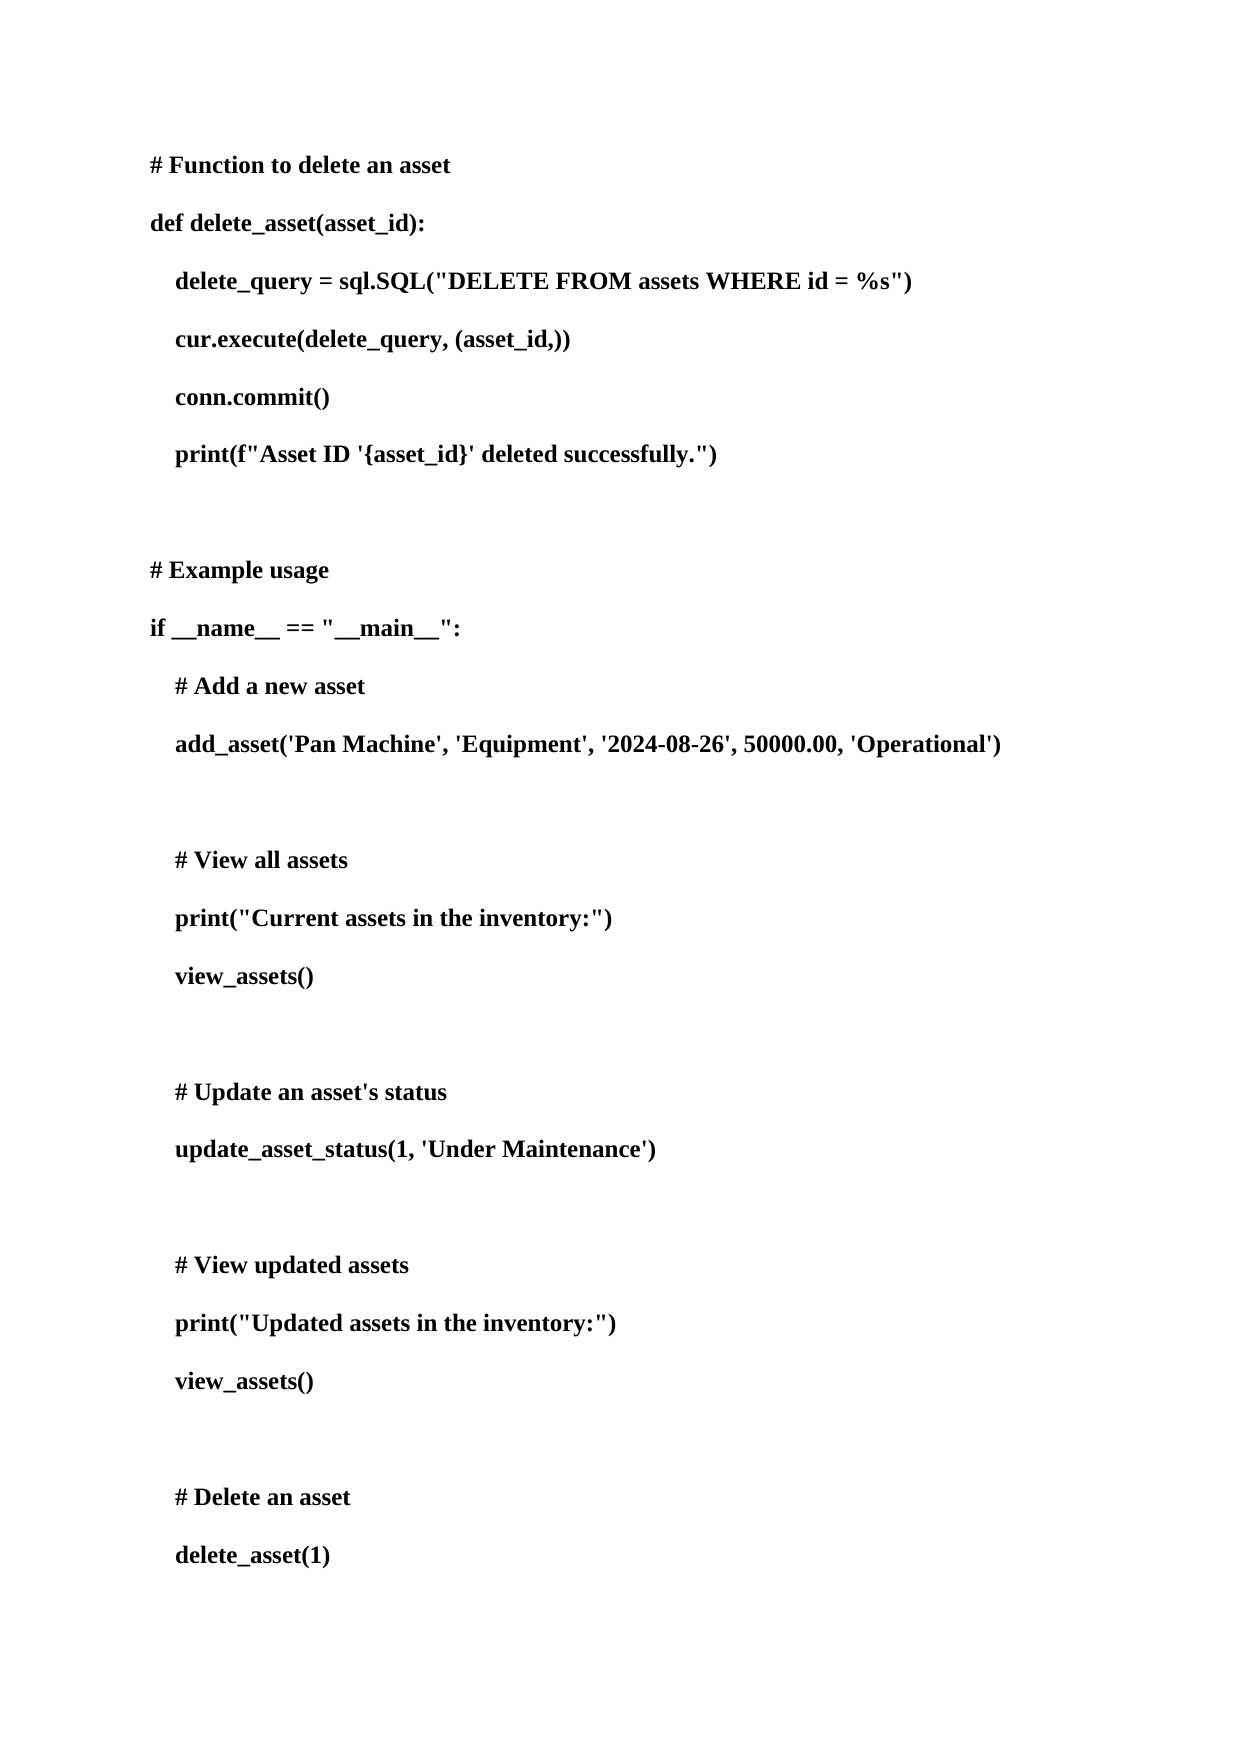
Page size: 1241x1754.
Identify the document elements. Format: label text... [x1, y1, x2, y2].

text delete_asset(1) [150, 1540, 1090, 1569]
text # Add a new asset [150, 671, 1090, 700]
text # View all assets [150, 845, 1090, 874]
text # Update an asset's status [150, 1077, 1090, 1105]
text update_asset_status(1, 'Under Maintenance') [150, 1134, 1090, 1163]
text # Delete an asset [150, 1482, 1090, 1511]
text cur.execute(delete_query, (asset_id,)) [150, 324, 1090, 352]
text # Function to delete an asset [150, 150, 1090, 179]
text print("Updated assets in the inventory:") [150, 1308, 1090, 1337]
text add_asset('Pan Machine', 'Equipment', '2024-08-26', 50000.00, 'Operational') [150, 729, 1090, 758]
text view_assets() [150, 1366, 1090, 1395]
text print("Current assets in the inventory:") [150, 903, 1090, 932]
text conn.commit() [150, 382, 1090, 410]
text print(f"Asset ID '{asset_id}' deleted successfully.") [150, 439, 1090, 468]
text # View updated assets [150, 1250, 1090, 1279]
text delete_query = sql.SQL("DELETE FROM assets WHERE id = %s") [150, 266, 1090, 294]
text if __name__ == "__main__": [150, 613, 1090, 642]
text view_assets() [150, 961, 1090, 989]
text # Example usage [150, 555, 1090, 584]
text def delete_asset(asset_id): [150, 208, 1090, 237]
